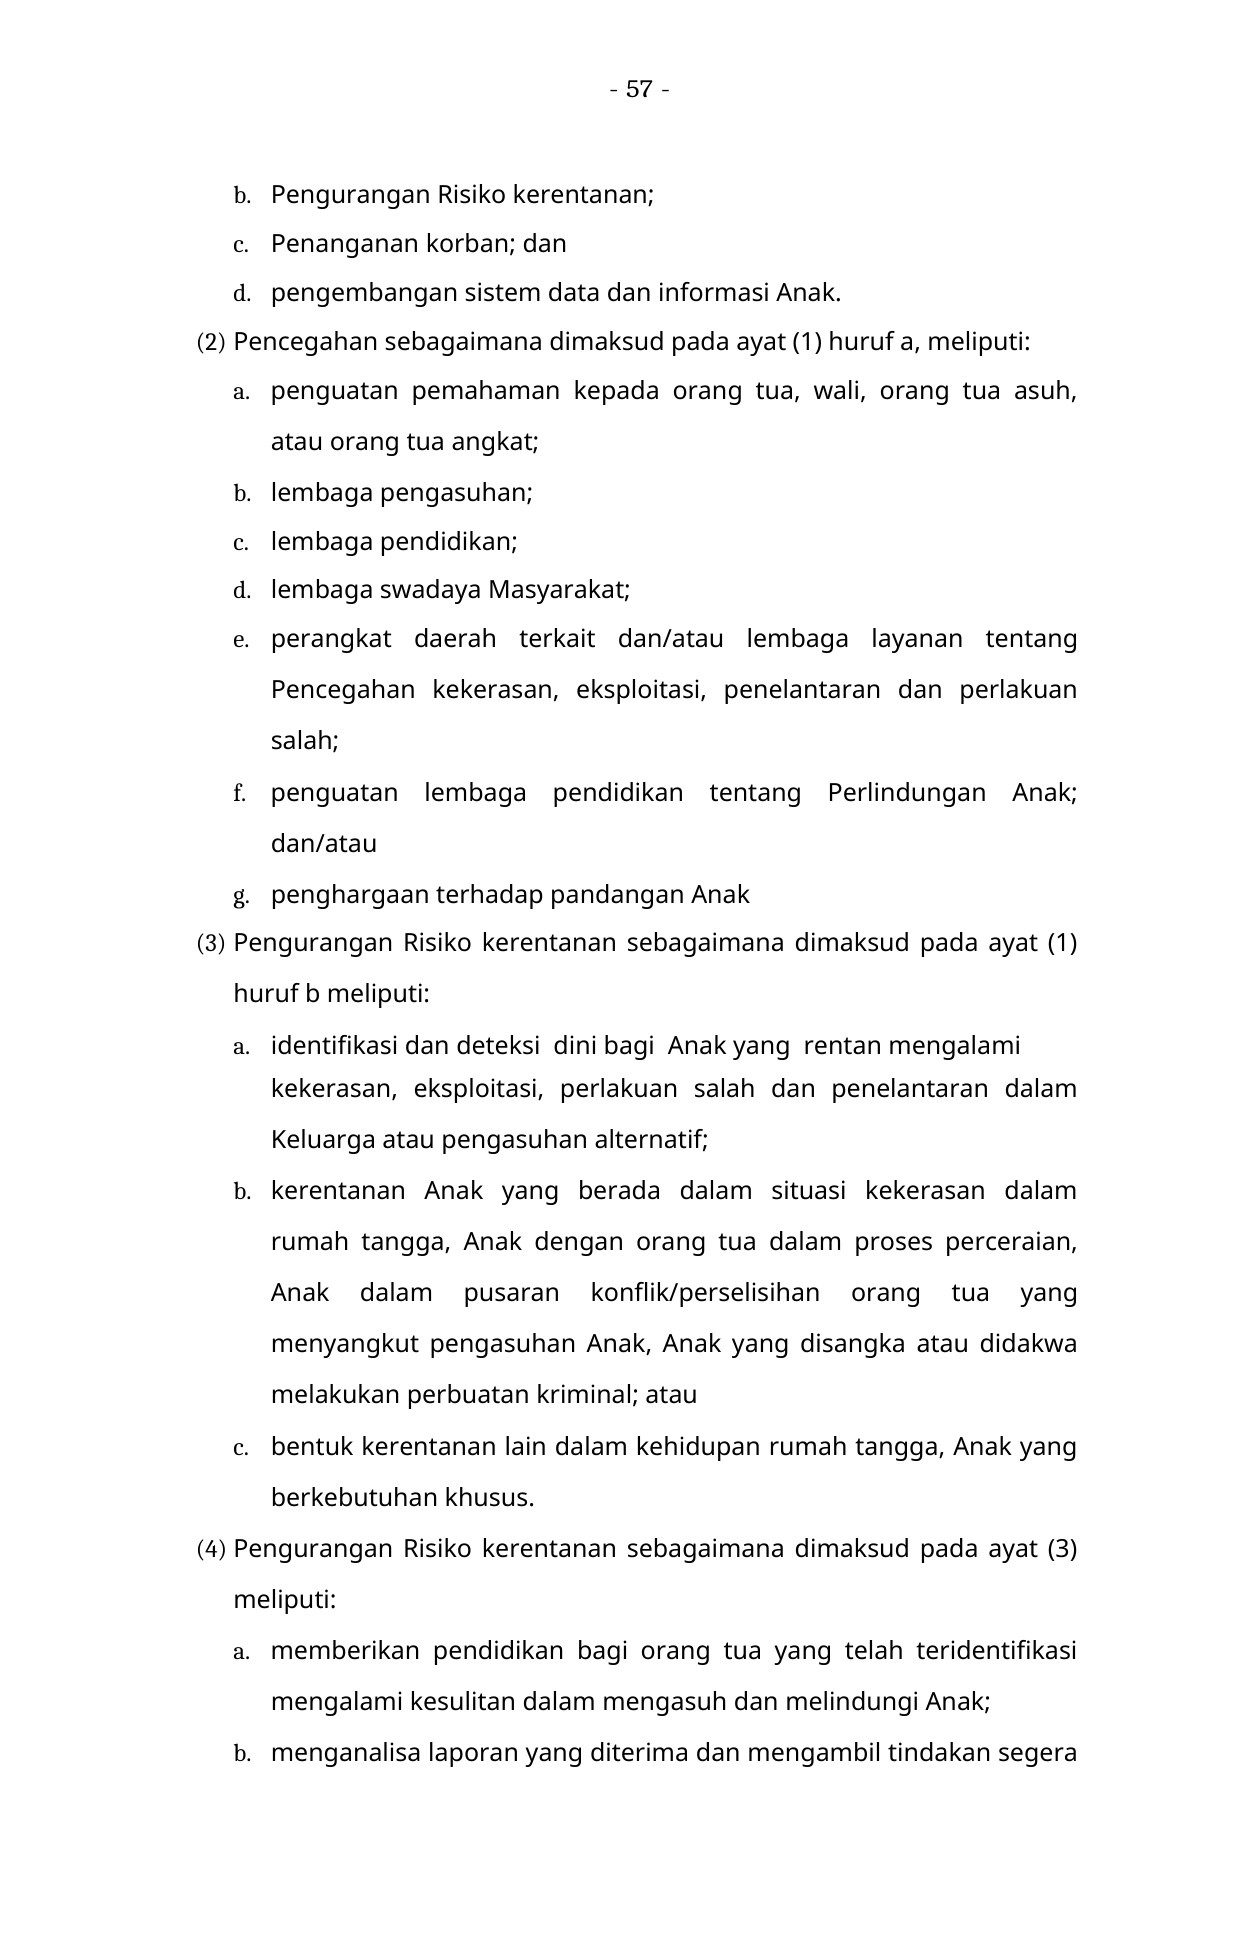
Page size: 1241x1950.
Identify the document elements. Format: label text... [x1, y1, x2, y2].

list lembaga pendidikan; [233, 523, 1092, 557]
list lembaga pengasuhan; [233, 474, 1092, 508]
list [233, 1735, 1079, 1769]
list identifikasi dan deteksi dini bagi Anak yang rentan mengalami [233, 1027, 1092, 1061]
list bentuk kerentanan lain dalam kehidupan rumah tangga, Anak yang berkebutuhan khusus. [233, 1428, 1079, 1513]
list Pencegahan sebagaimana dimaksud pada ayat (1) huruf a, meliputi: [196, 323, 1092, 357]
list penguatan lembaga pendidikan tentang Perlindungan Anak; dan/atau [233, 774, 1078, 859]
list Penanganan korban; dan [233, 226, 1092, 260]
text kekerasan, eksploitasi, perlakuan salah dan penelantaran dalam Keluarga atau pengasuhan alternatif; [271, 1071, 1078, 1156]
list kerentanan Anak yang berada dalam situasi kekerasan dalam rumah tangga, Anak dengan orang tua dalam proses perceraian, Anak dalam pusaran konflik/perselisihan orang tua yang menyangkut pengasuhan Anak, Anak yang disangka atau didakwa melakukan perbuatan kriminal; atau [233, 1173, 1079, 1411]
list penguatan pemahaman kepada orang tua, wali, orang tua asuh, atau orang tua angkat; [233, 372, 1078, 457]
list perangkat daerah terkait dan/atau lembaga layanan tentang Pencegahan kekerasan, eksploitasi, penelantaran dan perlakuan salah; [233, 621, 1079, 757]
list Pengurangan Risiko kerentanan sebagaimana dimaksud pada ayat (1) huruf b meliputi: [196, 925, 1078, 1010]
list lembaga swadaya Masyarakat; [233, 572, 1092, 606]
list penghargaan terhadap pandangan Anak [233, 876, 1092, 910]
list pengembangan sistem data dan informasi Anak. [233, 275, 1092, 309]
list memberikan pendidikan bagi orang tua yang telah teridentifikasi mengalami kesulitan dalam mengasuh dan melindungi Anak; [233, 1633, 1079, 1718]
list Pengurangan Risiko kerentanan sebagaimana dimaksud pada ayat (3) meliputi: [196, 1531, 1078, 1616]
list Pengurangan Risiko kerentanan; [233, 177, 1092, 211]
